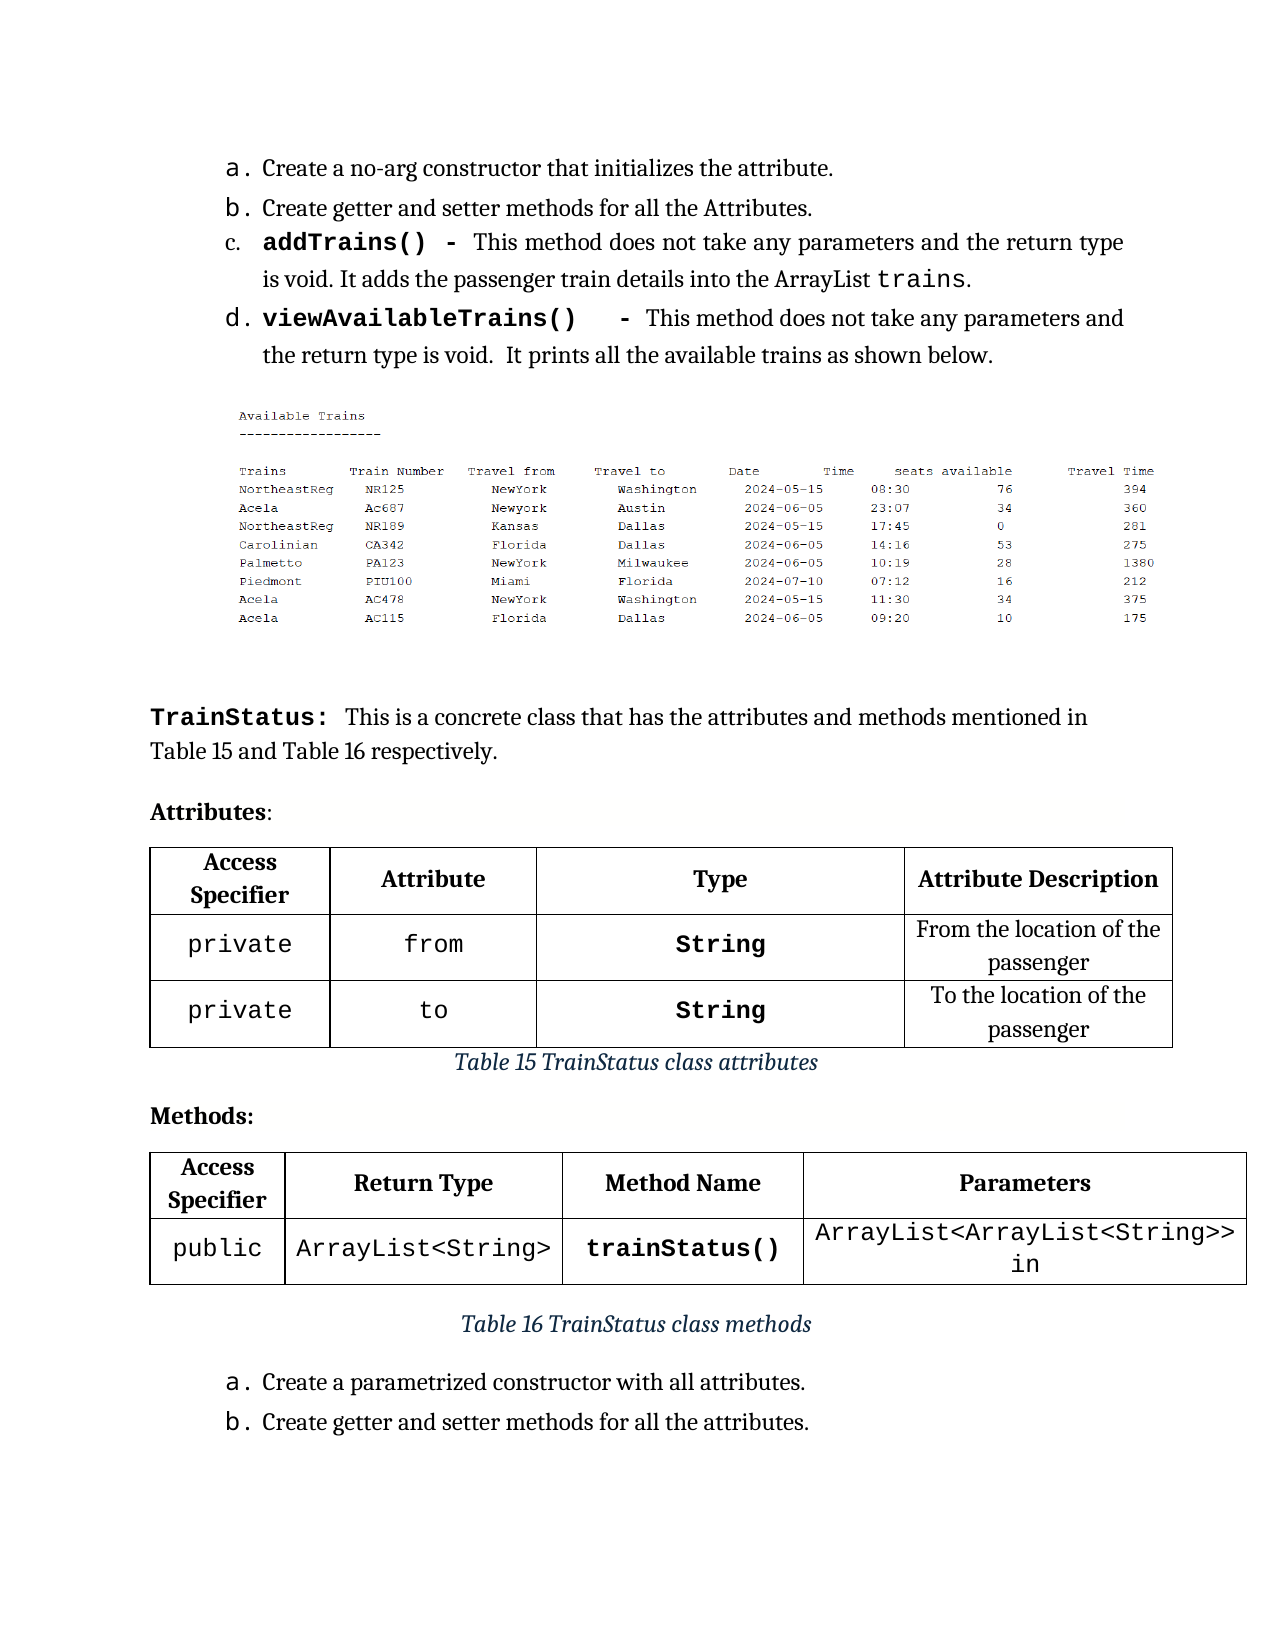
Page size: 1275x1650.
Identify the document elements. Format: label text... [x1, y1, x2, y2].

list Create a parametrized constructor with all attributes. [225, 1364, 1125, 1398]
table_cell ArrayList<String> [286, 1219, 562, 1284]
table_header Parameters [804, 1153, 1246, 1218]
table_header Attribute [331, 848, 536, 914]
text TrainStatus: This is a concrete class that has the attributes and methods mentioned in Table 15 and Table 16 respectively. [150, 702, 1125, 765]
table_cell public [151, 1219, 284, 1284]
table_cell String [537, 915, 904, 980]
table_cell trainStatus() [563, 1219, 803, 1284]
list addTrains() - This method does not take any parameters and the return type is void. It adds the passenger train details into the ArrayList trains. [225, 228, 1125, 295]
text Methods: [150, 1102, 1125, 1131]
list viewAvailableTrains() - This method does not take any parameters and the return type is void. It prints all the available trains as shown below. [225, 300, 1125, 370]
table_header Type [537, 848, 904, 914]
table_header Return Type [286, 1153, 562, 1218]
table_cell From the location of the passenger [905, 915, 1172, 980]
list Create getter and setter methods for all the Attributes. [225, 189, 1125, 223]
table_header Attribute Description [905, 848, 1172, 914]
table_header Access Specifier [151, 848, 329, 914]
list Create getter and setter methods for all the attributes. [225, 1403, 1125, 1437]
table_cell To the location of the passenger [905, 981, 1172, 1047]
list Create a no-arg constructor that initializes the attribute. [225, 150, 1125, 184]
table_cell private [151, 981, 329, 1047]
table_cell to [331, 981, 536, 1047]
table_cell from [331, 915, 536, 980]
table_cell String [537, 981, 904, 1047]
text Table 16 TrainStatus class methods [150, 1310, 1125, 1339]
table_header Access Specifier [151, 1153, 284, 1218]
text Table 15 TrainStatus class attributes [150, 1048, 1125, 1077]
text Attributes: [150, 797, 1125, 826]
picture [225, 407, 1200, 639]
table_header Method Name [563, 1153, 803, 1218]
table_cell private [151, 915, 329, 980]
table_cell ArrayList<ArrayList<String>> in [804, 1219, 1246, 1284]
